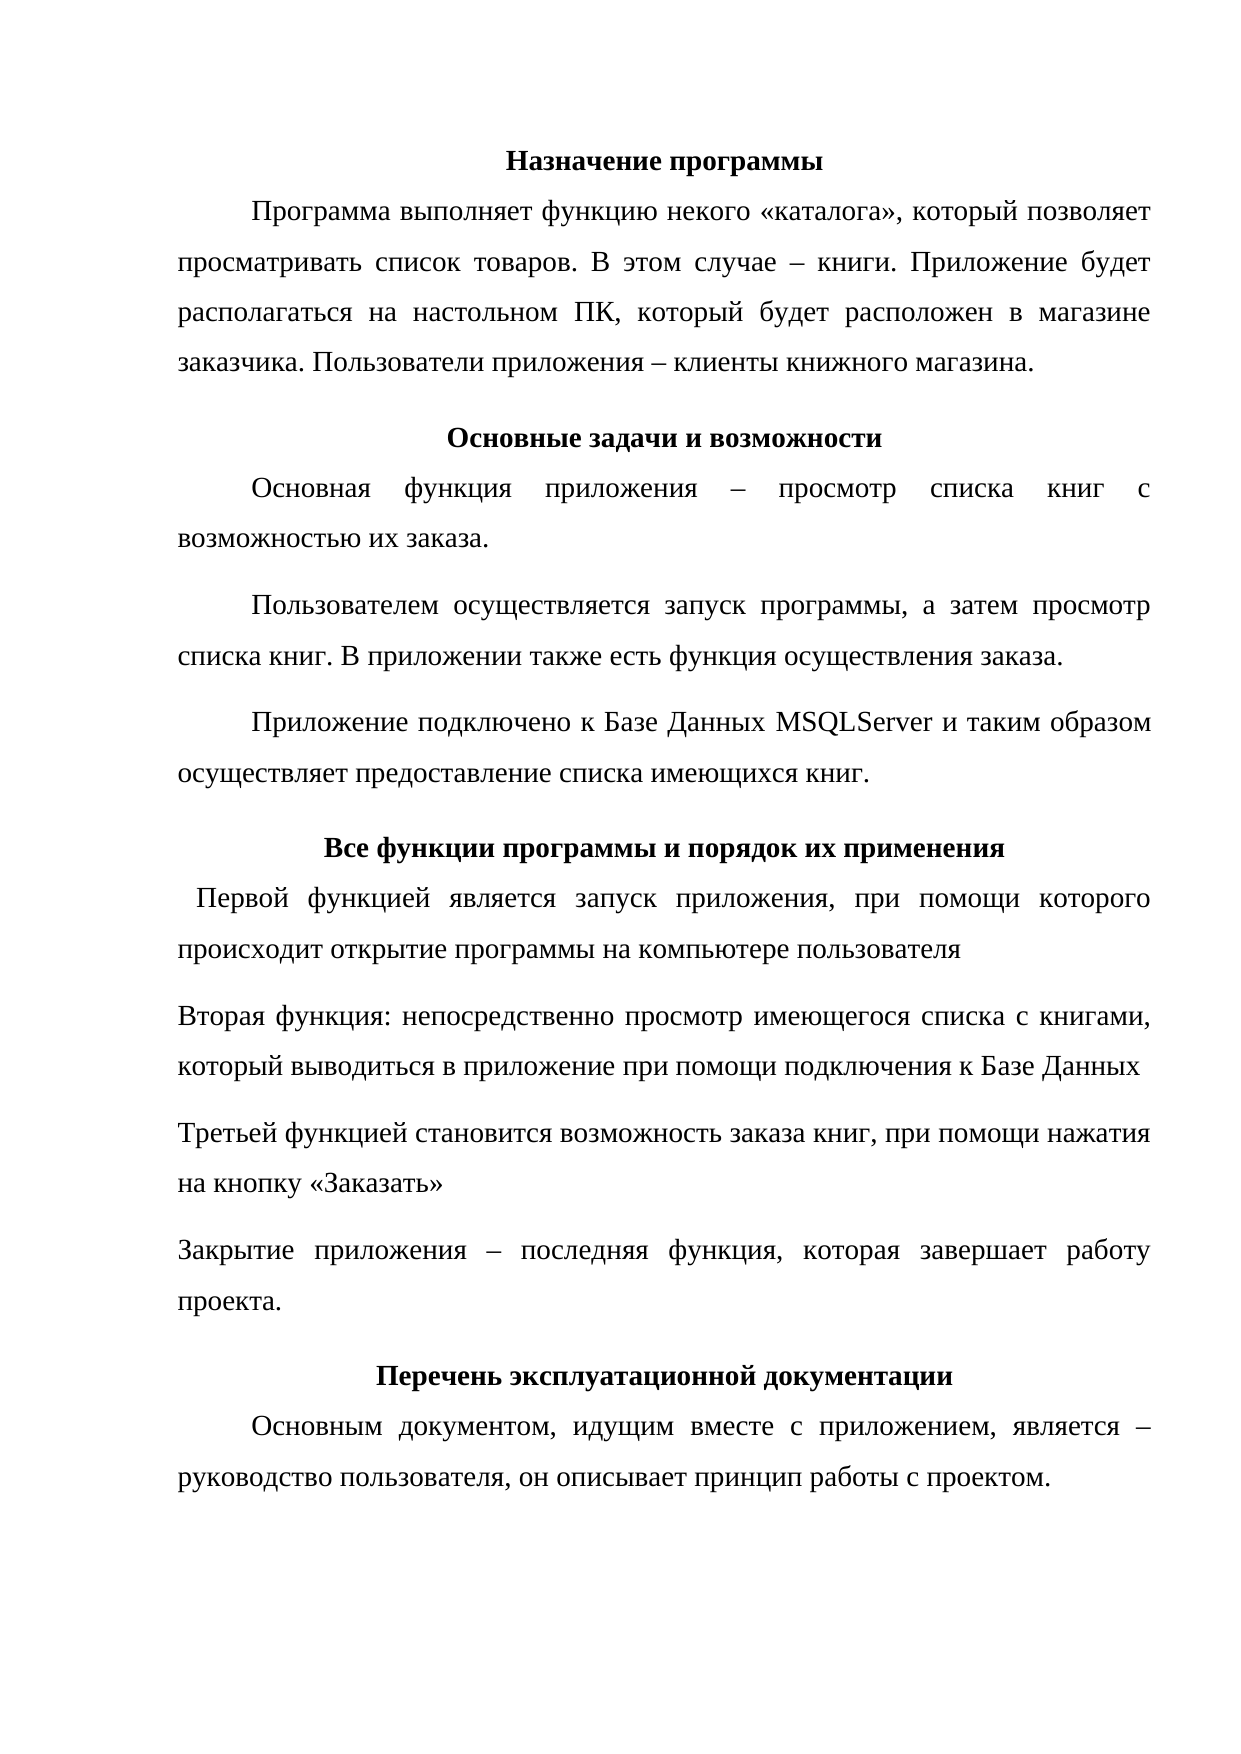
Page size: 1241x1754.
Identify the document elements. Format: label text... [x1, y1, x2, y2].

subtitle Перечень эксплуатационной документации [177, 1358, 1152, 1392]
text Основным документом, идущим вместе с приложением, является – руководство пользователя, он описывает принцип работы с проектом. [177, 1408, 1152, 1492]
text Программа выполняет функцию некого «каталога», который позволяет просматривать список товаров. В этом случае – книги. Приложение будет располагаться на настольном ПК, который будет расположен в магазине заказчика. Пользователи приложения – клиенты книжного магазина. [177, 193, 1152, 378]
text Третьей функцией становится возможность заказа книг, при помощи нажатия на кнопку «Заказать» [177, 1115, 1152, 1199]
subtitle Основные задачи и возможности [177, 420, 1152, 453]
text Приложение подключено к Базе Данных MSQLServer и таким образом осуществляет предоставление списка имеющихся книг. [177, 704, 1152, 788]
text Вторая функция: непосредственно просмотр имеющегося списка с книгами, который выводиться в приложение при помощи подключения к Базе Данных [177, 998, 1152, 1082]
text Первой функцией является запуск приложения, при помощи которого происходит открытие программы на компьютере пользователя [177, 881, 1152, 964]
text Пользователем осуществляется запуск программы, а затем просмотр списка книг. В приложении также есть функция осуществления заказа. [177, 587, 1152, 671]
text Основная функция приложения – просмотр списка книг с возможностью их заказа. [177, 470, 1152, 554]
subtitle Все функции программы и порядок их применения [177, 830, 1152, 864]
subtitle Назначение программы [177, 143, 1152, 177]
text Закрытие приложения – последняя функция, которая завершает работу проекта. [177, 1232, 1152, 1316]
